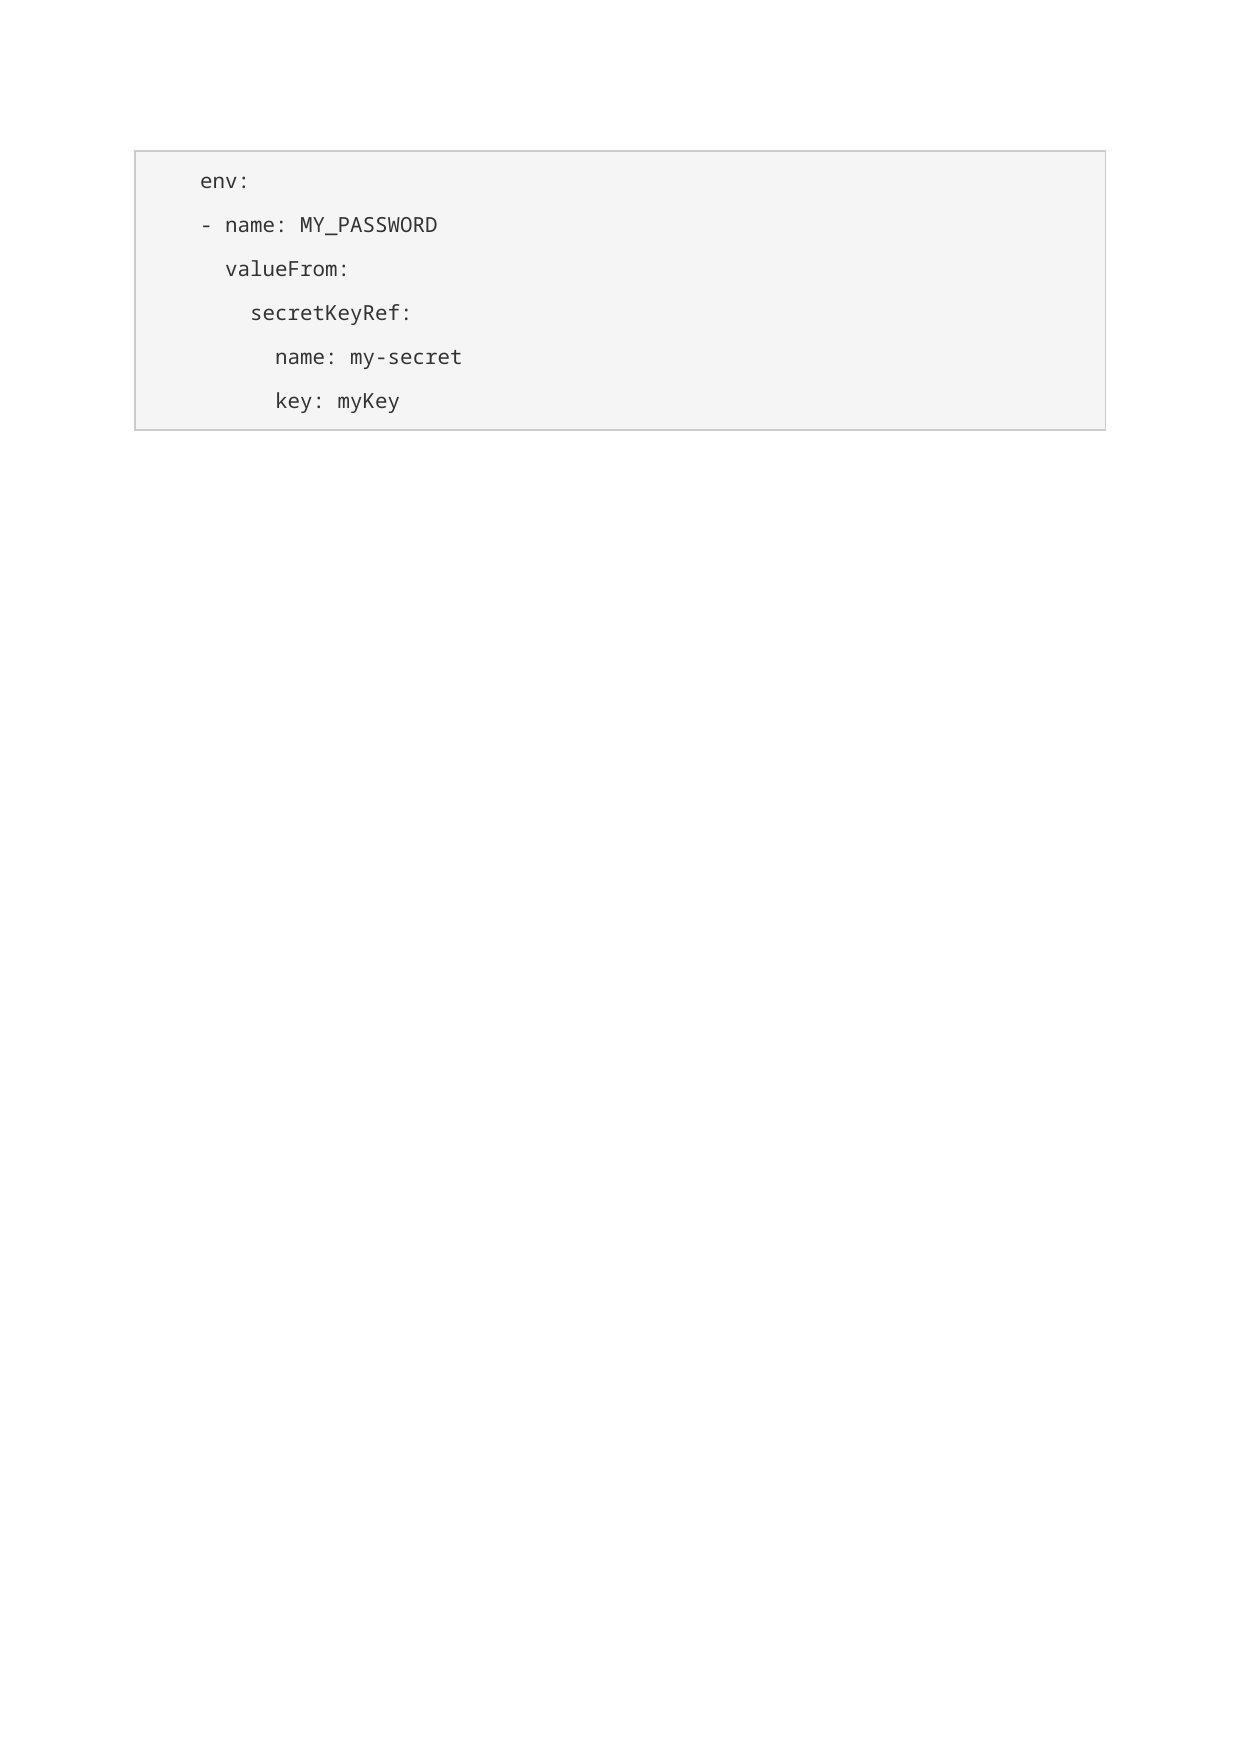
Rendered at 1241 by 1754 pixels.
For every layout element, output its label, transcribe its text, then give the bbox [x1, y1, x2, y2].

text name: my-secret [136, 326, 1105, 370]
text valueFrom: [136, 238, 1105, 282]
text key: myKey [136, 370, 1105, 429]
text env: [136, 152, 1105, 194]
text - name: MY_PASSWORD [136, 194, 1105, 238]
text secretKeyRef: [136, 282, 1105, 326]
